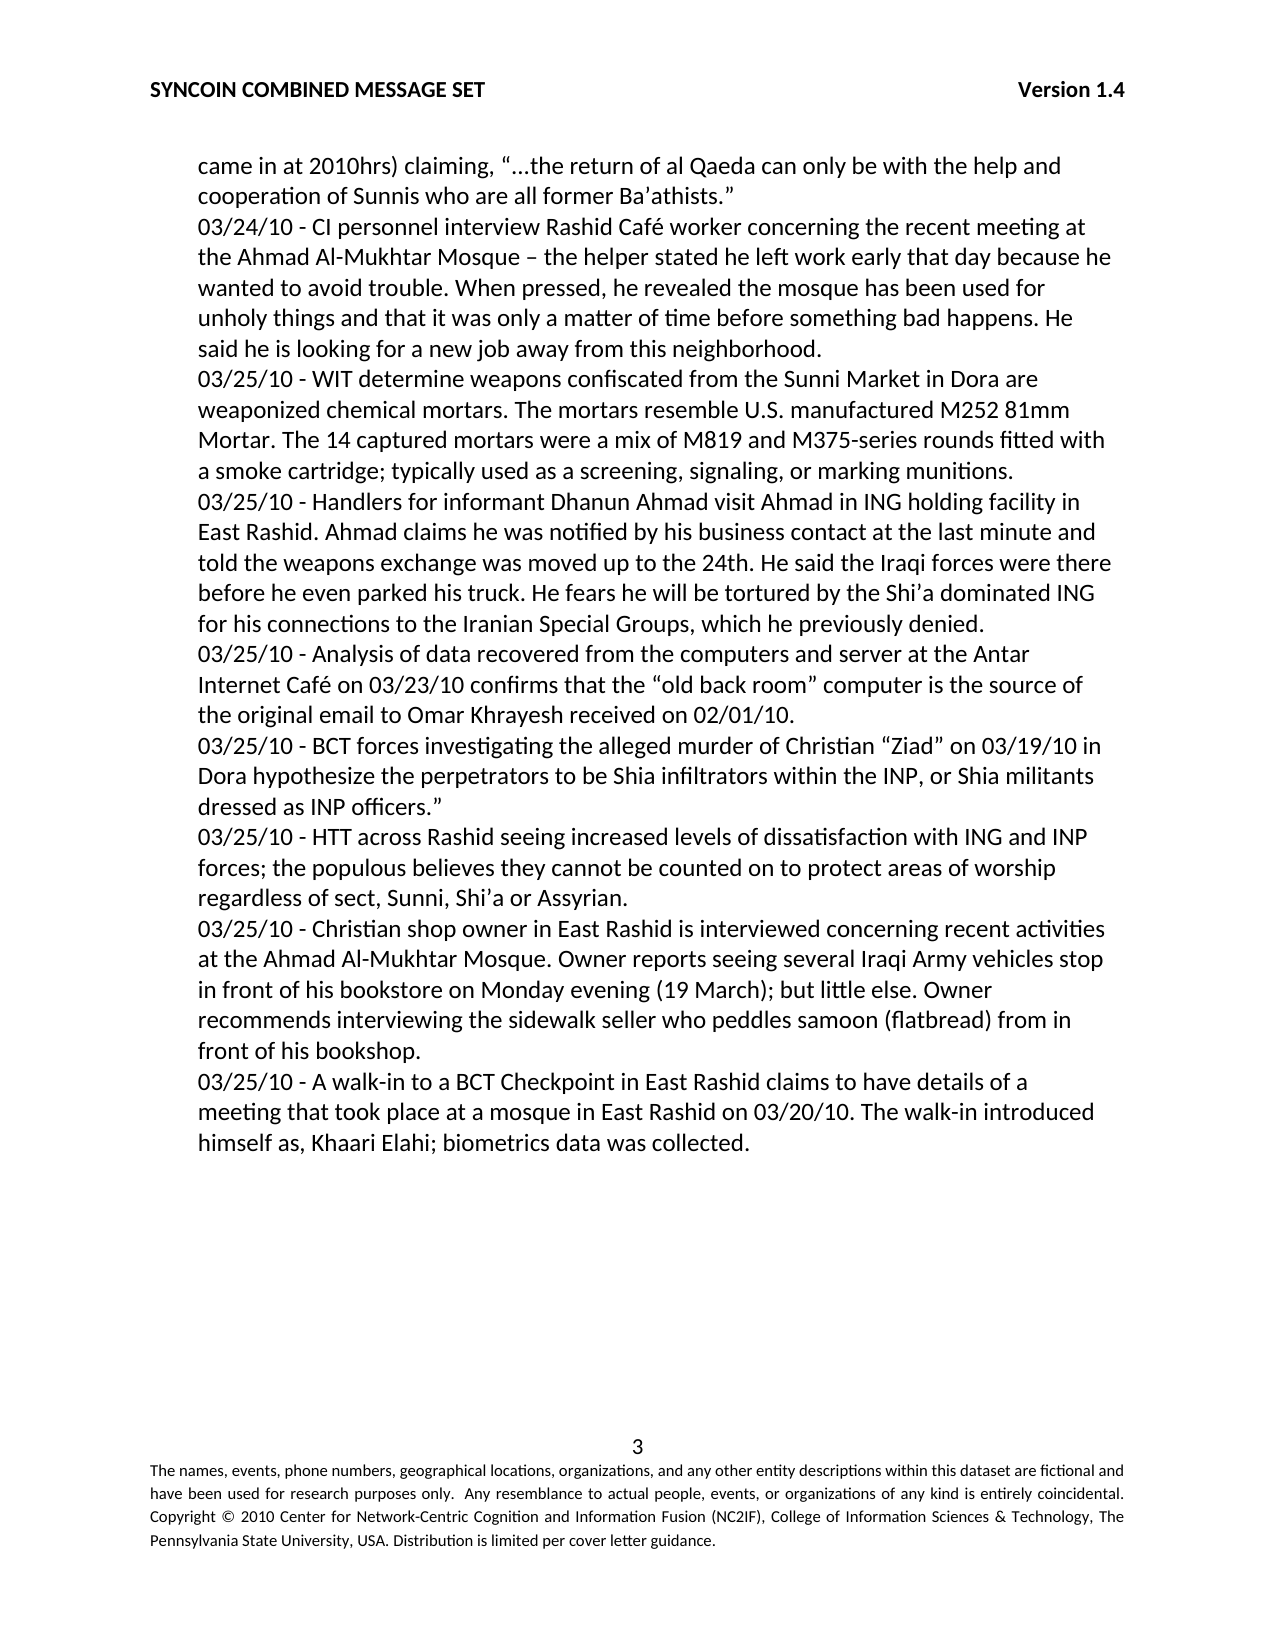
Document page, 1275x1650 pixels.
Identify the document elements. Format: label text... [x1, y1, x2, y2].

table_cell 03/25/10 - Handlers for informant Dhanun Ahmad visit Ahmad in ING holding facility in East Rashid. Ahmad claims he was notified by his business contact at the last minute and told the weapons exchange was moved up to the 24th. He said the Iraqi forces were there before he even parked his truck. He fears he will be tortured by the Shi’a dominated ING for his connections to the Iranian Special Groups, which he previously denied. [149, 486, 1126, 638]
table_cell 03/25/10 - WIT determine weapons confiscated from the Sunni Market in Dora are weaponized chemical mortars. The mortars resemble U.S. manufactured M252 81mm Mortar. The 14 captured mortars were a mix of M819 and M375-series rounds fitted with a smoke cartridge; typically used as a screening, signaling, or marking munitions. [149, 364, 1126, 486]
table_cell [149, 150, 1126, 211]
table_cell 03/25/10 - HTT across Rashid seeing increased levels of dissatisfaction with ING and INP forces; the populous believes they cannot be counted on to protect areas of worship regardless of sect, Sunni, Shi’a or Assyrian. [149, 821, 1126, 913]
table_cell 03/25/10 - A walk-in to a BCT Checkpoint in East Rashid claims to have details of a meeting that took place at a mosque in East Rashid on 03/20/10. The walk-in introduced himself as, Khaari Elahi; biometrics data was collected. [149, 1066, 1126, 1157]
table_cell 03/24/10 - CI personnel interview Rashid Café worker concerning the recent meeting at the Ahmad Al-Mukhtar Mosque – the helper stated he left work early that day because he wanted to avoid trouble. When pressed, he revealed the mosque has been used for unholy things and that it was only a matter of time before something bad happens. He said he is looking for a new job away from this neighborhood. [149, 211, 1126, 364]
table_cell 03/25/10 - Christian shop owner in East Rashid is interviewed concerning recent activities at the Ahmad Al-Mukhtar Mosque. Owner reports seeing several Iraqi Army vehicles stop in front of his bookstore on Monday evening (19 March); but little else. Owner recommends interviewing the sidewalk seller who peddles samoon (flatbread) from in front of his bookshop. [149, 913, 1126, 1066]
table_cell 03/25/10 - Analysis of data recovered from the computers and server at the Antar Internet Café on 03/23/10 confirms that the “old back room” computer is the source of the original email to Omar Khrayesh received on 02/01/10. [149, 638, 1126, 730]
table_cell 03/25/10 - BCT forces investigating the alleged murder of Christian “Ziad” on 03/19/10 in Dora hypothesize the perpetrators to be Shia infiltrators within the INP, or Shia militants dressed as INP officers.” [149, 730, 1126, 821]
